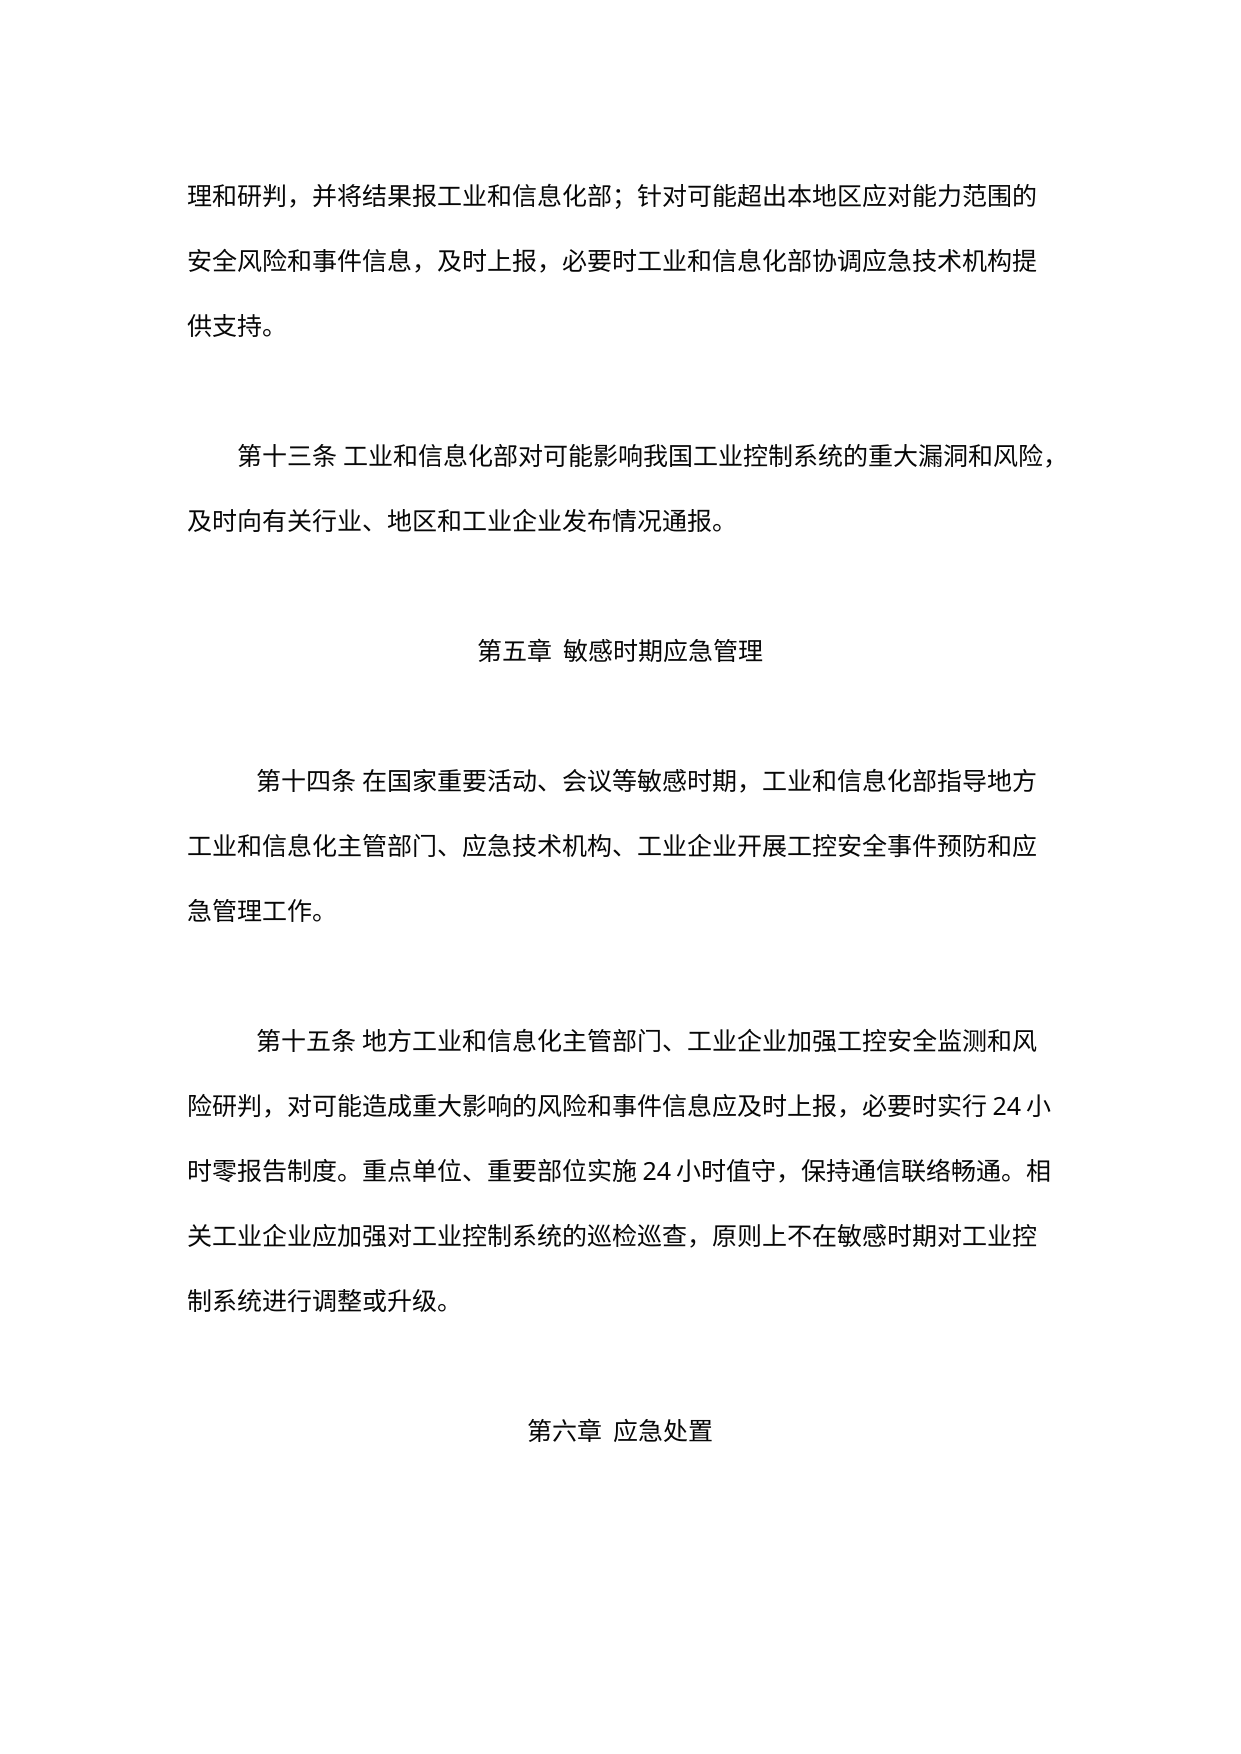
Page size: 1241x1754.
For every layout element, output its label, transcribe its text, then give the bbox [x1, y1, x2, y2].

text 第十四条 在国家重要活动、会议等敏感时期，工业和信息化部指导地方工业和信息化主管部门、应急技术机构、工业企业开展工控安全事件预防和应急管理工作。 [187, 747, 1053, 942]
text 第十三条 工业和信息化部对可能影响我国工业控制系统的重大漏洞和风险，及时向有关行业、地区和工业企业发布情况通报。 [187, 422, 1053, 552]
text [187, 162, 1053, 357]
text 第六章 应急处置 [187, 1397, 1053, 1462]
text 第五章 敏感时期应急管理 [187, 617, 1053, 682]
text 第十五条 地方工业和信息化主管部门、工业企业加强工控安全监测和风险研判，对可能造成重大影响的风险和事件信息应及时上报，必要时实行24小时零报告制度。重点单位、重要部位实施24小时值守，保持通信联络畅通。相关工业企业应加强对工业控制系统的巡检巡查，原则上不在敏感时期对工业控制系统进行调整或升级。 [187, 1007, 1053, 1332]
